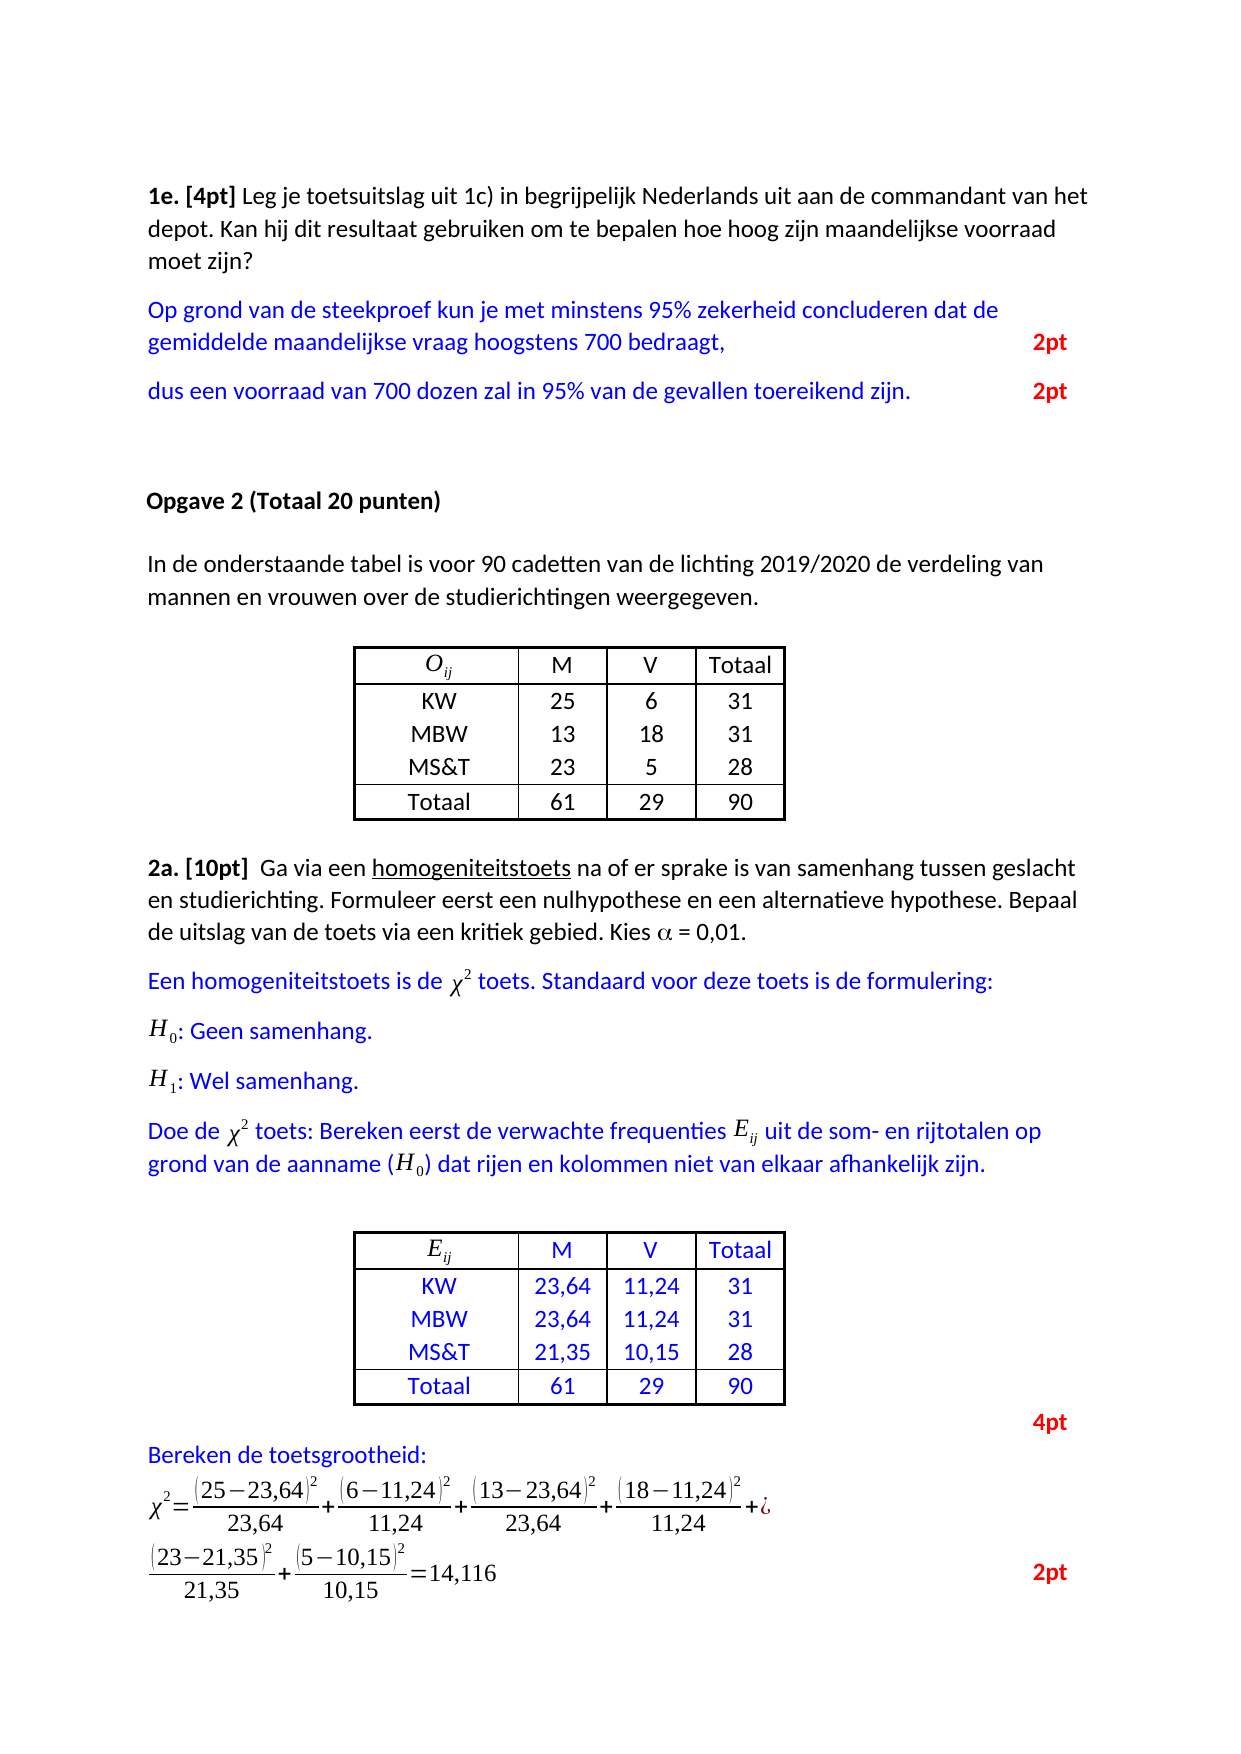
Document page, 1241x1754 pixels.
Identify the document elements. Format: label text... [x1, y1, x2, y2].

table_cell 90 [697, 785, 783, 818]
table_cell 11,24 [608, 1303, 695, 1335]
text 2pt [148, 1539, 1093, 1604]
table_header Totaal [697, 1234, 783, 1268]
table_cell 25 [519, 685, 606, 718]
table_cell 6 [608, 685, 695, 718]
table_header [356, 649, 518, 683]
table_cell 5 [608, 751, 695, 784]
table_header V [608, 649, 695, 683]
table_cell 31 [697, 718, 783, 751]
text Doe de toets: Bereken eerst de verwachte frequenties uit de som- en rijtotalen op grond van de aanname () dat rijen en kolommen niet van elkaar afhankelijk zijn. [148, 1115, 1093, 1179]
table_cell 10,15 [608, 1335, 695, 1368]
table_cell Totaal [356, 785, 518, 818]
table_cell 61 [519, 1370, 606, 1403]
table_cell MBW [356, 718, 518, 751]
table_cell 29 [608, 785, 695, 818]
table_cell 18 [608, 718, 695, 751]
table_header [356, 1234, 518, 1268]
text In de onderstaande tabel is voor 90 cadetten van de lichting 2019/2020 de verdeling van mannen en vrouwen over de studierichtingen weergegeven. [147, 548, 1093, 611]
table_cell MS&T [356, 1335, 518, 1368]
table_header V [608, 1234, 695, 1268]
table_cell KW [356, 685, 518, 718]
text Een homogeniteitstoets is de toets. Standaard voor deze toets is de formulering: [148, 965, 1093, 996]
table_header M [519, 1234, 606, 1268]
table_header M [519, 649, 606, 683]
text 4pt [162, 1406, 1093, 1437]
table_header Totaal [697, 649, 783, 683]
table_cell 28 [697, 1335, 783, 1368]
subtitle Opgave 2 (Totaal 20 punten) [146, 485, 1093, 516]
table_cell 23,64 [519, 1303, 606, 1335]
table_cell 29 [608, 1370, 695, 1403]
text 2a. [10pt] Ga via een homogeniteitstoets na of er sprake is van samenhang tussen geslacht en studierichting. Formuleer eerst een nulhypothese en een alternatieve hypothese. Bepaal de uitslag van de toets via een kritiek gebied. Kies = 0,01. [148, 852, 1093, 947]
text : Wel samenhang. [148, 1065, 1093, 1097]
text : Geen samenhang. [148, 1015, 1093, 1046]
table_cell 90 [697, 1370, 783, 1403]
table_cell 21,35 [519, 1335, 606, 1368]
table_cell 61 [519, 785, 606, 818]
text dus een voorraad van 700 dozen zal in 95% van de gevallen toereikend zijn. 2pt [148, 375, 1093, 406]
table_cell 13 [519, 718, 606, 751]
table_cell 23,64 [519, 1270, 606, 1302]
table_cell 28 [697, 751, 783, 784]
table_cell 11,24 [608, 1270, 695, 1302]
table_cell 31 [697, 1270, 783, 1302]
table_cell MS&T [356, 751, 518, 784]
text Bereken de toetsgrootheid: [148, 1439, 1093, 1469]
table_cell 31 [697, 1303, 783, 1335]
table_cell 23 [519, 751, 606, 784]
table_cell KW [356, 1270, 518, 1302]
table_cell Totaal [356, 1370, 518, 1403]
table_cell 31 [697, 685, 783, 718]
table_cell MBW [356, 1303, 518, 1335]
text Op grond van de steekproef kun je met minstens 95% zekerheid concluderen dat de gemiddelde maandelijkse vraag hoogstens 700 bedraagt, 2pt [148, 294, 1093, 357]
text 1e. [4pt] Leg je toetsuitslag uit 1c) in begrijpelijk Nederlands uit aan de commandant van het depot. Kan hij dit resultaat gebruiken om te bepalen hoe hoog zijn maandelijkse voorraad moet zijn? [148, 181, 1093, 276]
